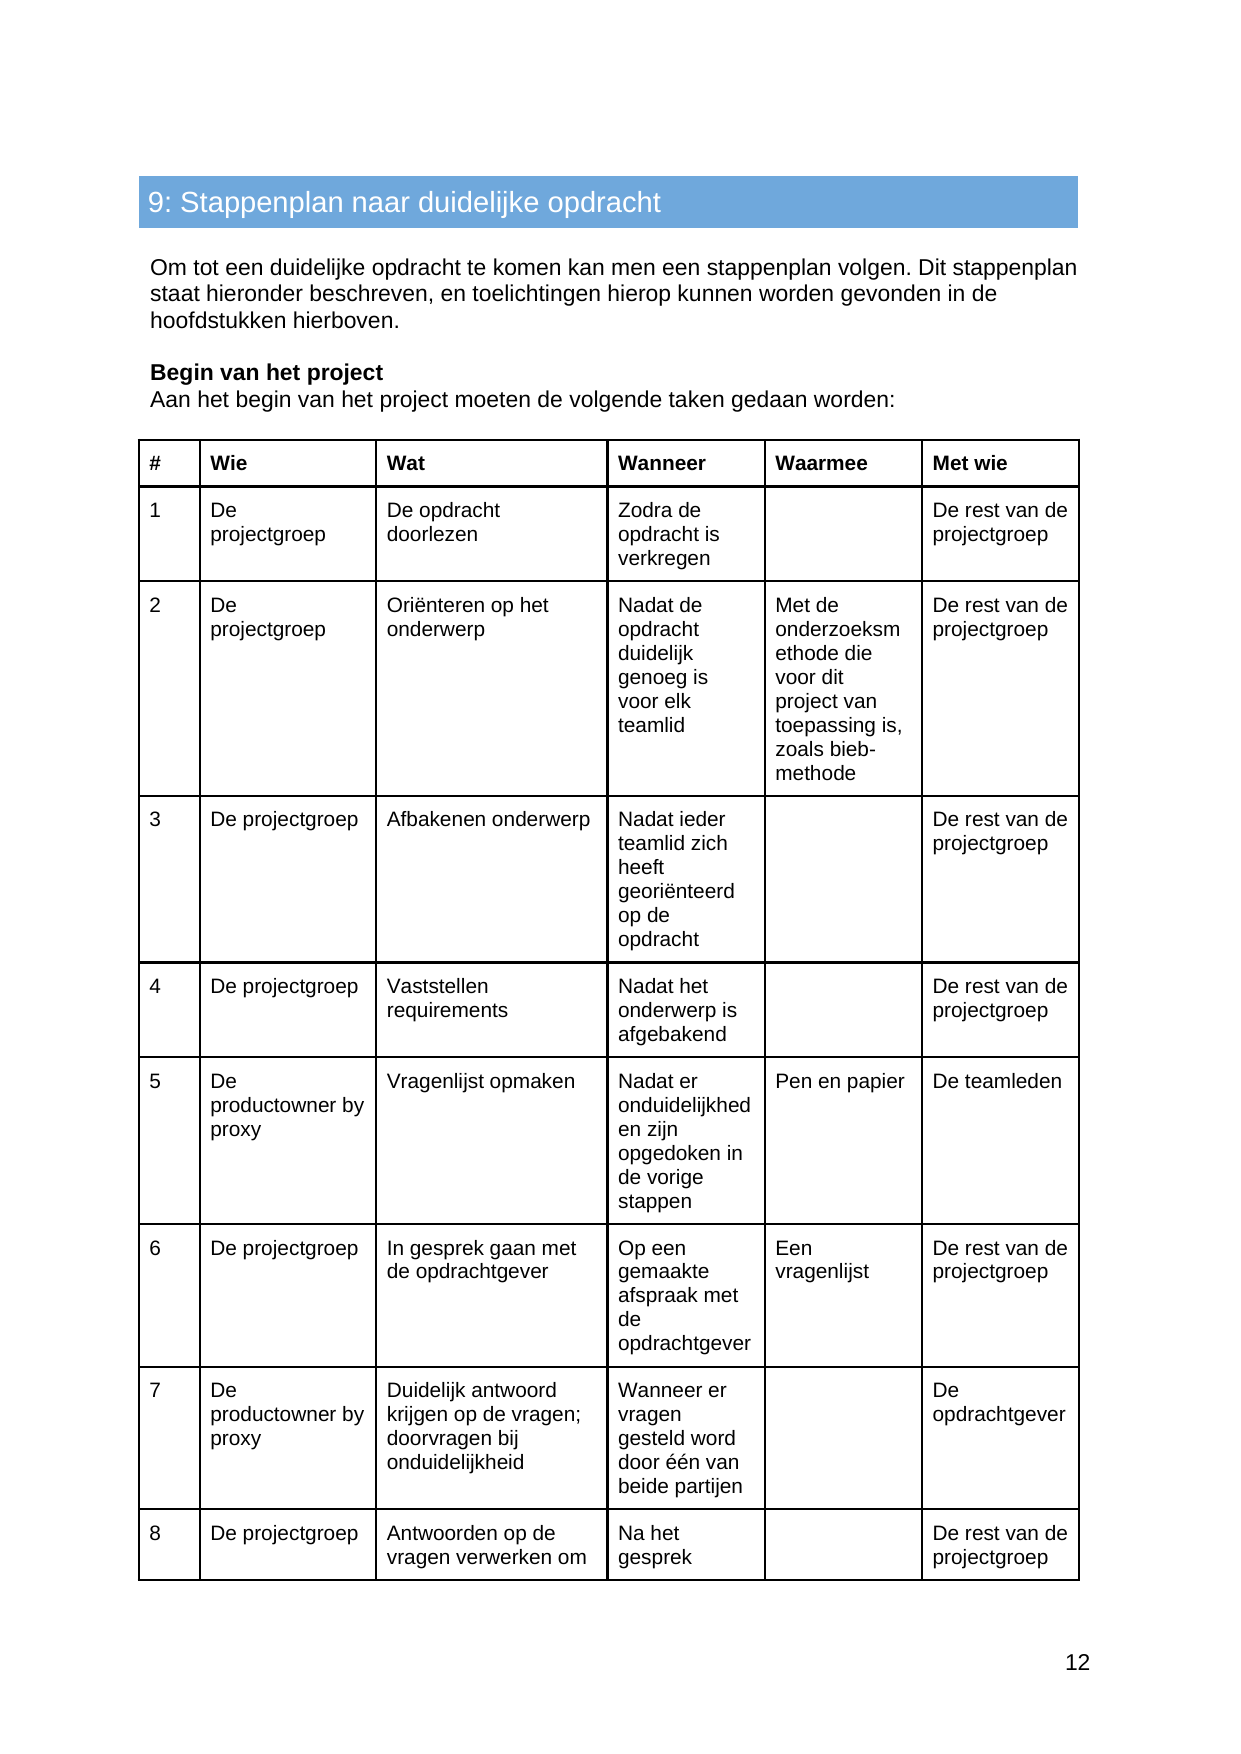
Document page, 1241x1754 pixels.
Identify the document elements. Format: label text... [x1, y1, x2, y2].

table_cell De projectgroep [201, 488, 375, 580]
table_header # [140, 441, 199, 485]
table_cell Zodra de opdracht is verkregen [609, 488, 764, 580]
table_cell [766, 488, 921, 580]
table_cell 5 [140, 1058, 199, 1223]
table_cell [766, 797, 921, 961]
table_cell Met de onderzoeksmethode die voor dit project van toepassing is, zoals bieb-methode [766, 582, 921, 795]
table_cell Pen en papier [766, 1058, 921, 1223]
table_cell De productowner by proxy [201, 1058, 375, 1223]
table_header Wat [377, 441, 606, 485]
table_cell De projectgroep [201, 1510, 375, 1579]
table_header Wie [201, 441, 375, 485]
table_header Met wie [923, 441, 1078, 485]
table_cell Nadat het onderwerp is afgebakend [609, 964, 764, 1056]
table_cell In gesprek gaan met de opdrachtgever [377, 1225, 606, 1366]
table_cell Nadat er onduidelijkheden zijn opgedoken in de vorige stappen [609, 1058, 764, 1223]
table_cell De teamleden [923, 1058, 1078, 1223]
table_cell De projectgroep [201, 1225, 375, 1366]
table_cell De rest van de projectgroep [923, 1225, 1078, 1366]
table_cell 7 [140, 1368, 199, 1508]
table_cell De rest van de projectgroep [923, 582, 1078, 795]
table_header Waarmee [766, 441, 921, 485]
table_cell Op een gemaakte afspraak met de opdrachtgever [609, 1225, 764, 1366]
table_cell De rest van de projectgroep [923, 964, 1078, 1056]
table_cell Na het gesprek [609, 1510, 764, 1579]
table_cell Oriënteren op het onderwerp [377, 582, 606, 795]
table_cell [766, 1510, 921, 1579]
table_cell Vaststellen requirements [377, 964, 606, 1056]
table_cell Wanneer er vragen gesteld word door één van beide partijen [609, 1368, 764, 1508]
table_cell De rest van de projectgroep [923, 797, 1078, 961]
text Begin van het project [150, 359, 1090, 386]
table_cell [923, 1510, 1078, 1579]
table_cell De productowner by proxy [201, 1368, 375, 1508]
table_cell De opdracht doorlezen [377, 488, 606, 580]
table_cell Duidelijk antwoord krijgen op de vragen; doorvragen bij onduidelijkheid [377, 1368, 606, 1508]
table_cell Een vragenlijst [766, 1225, 921, 1366]
table_cell De projectgroep [201, 797, 375, 961]
table_cell De projectgroep [201, 964, 375, 1056]
table_cell Afbakenen onderwerp [377, 797, 606, 961]
table_cell De rest van de projectgroep [923, 488, 1078, 580]
table_header 9: Stappenplan naar duidelijke opdracht [139, 176, 1078, 228]
table_cell 2 [140, 582, 199, 795]
table_cell [766, 1368, 921, 1508]
table_cell De opdrachtgever [923, 1368, 1078, 1508]
table_cell Nadat ieder teamlid zich heeft georiënteerd op de opdracht [609, 797, 764, 961]
table_cell 8 [140, 1510, 199, 1579]
table_cell 1 [140, 488, 199, 580]
text Om tot een duidelijke opdracht te komen kan men een stappenplan volgen. Dit stappenplan staat hieronder beschreven, en toelichtingen hierop kunnen worden gevonden in de hoofdstukken hierboven. [150, 254, 1090, 333]
table_cell 6 [140, 1225, 199, 1366]
table_cell 3 [140, 797, 199, 961]
table_cell 4 [140, 964, 199, 1056]
table_header Wanneer [609, 441, 764, 485]
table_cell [377, 1510, 606, 1579]
table_cell [766, 964, 921, 1056]
table_cell De projectgroep [201, 582, 375, 795]
table_cell Nadat de opdracht duidelijk genoeg is voor elk teamlid [609, 582, 764, 795]
text Aan het begin van het project moeten de volgende taken gedaan worden: [150, 386, 1090, 412]
table_cell Vragenlijst opmaken [377, 1058, 606, 1223]
